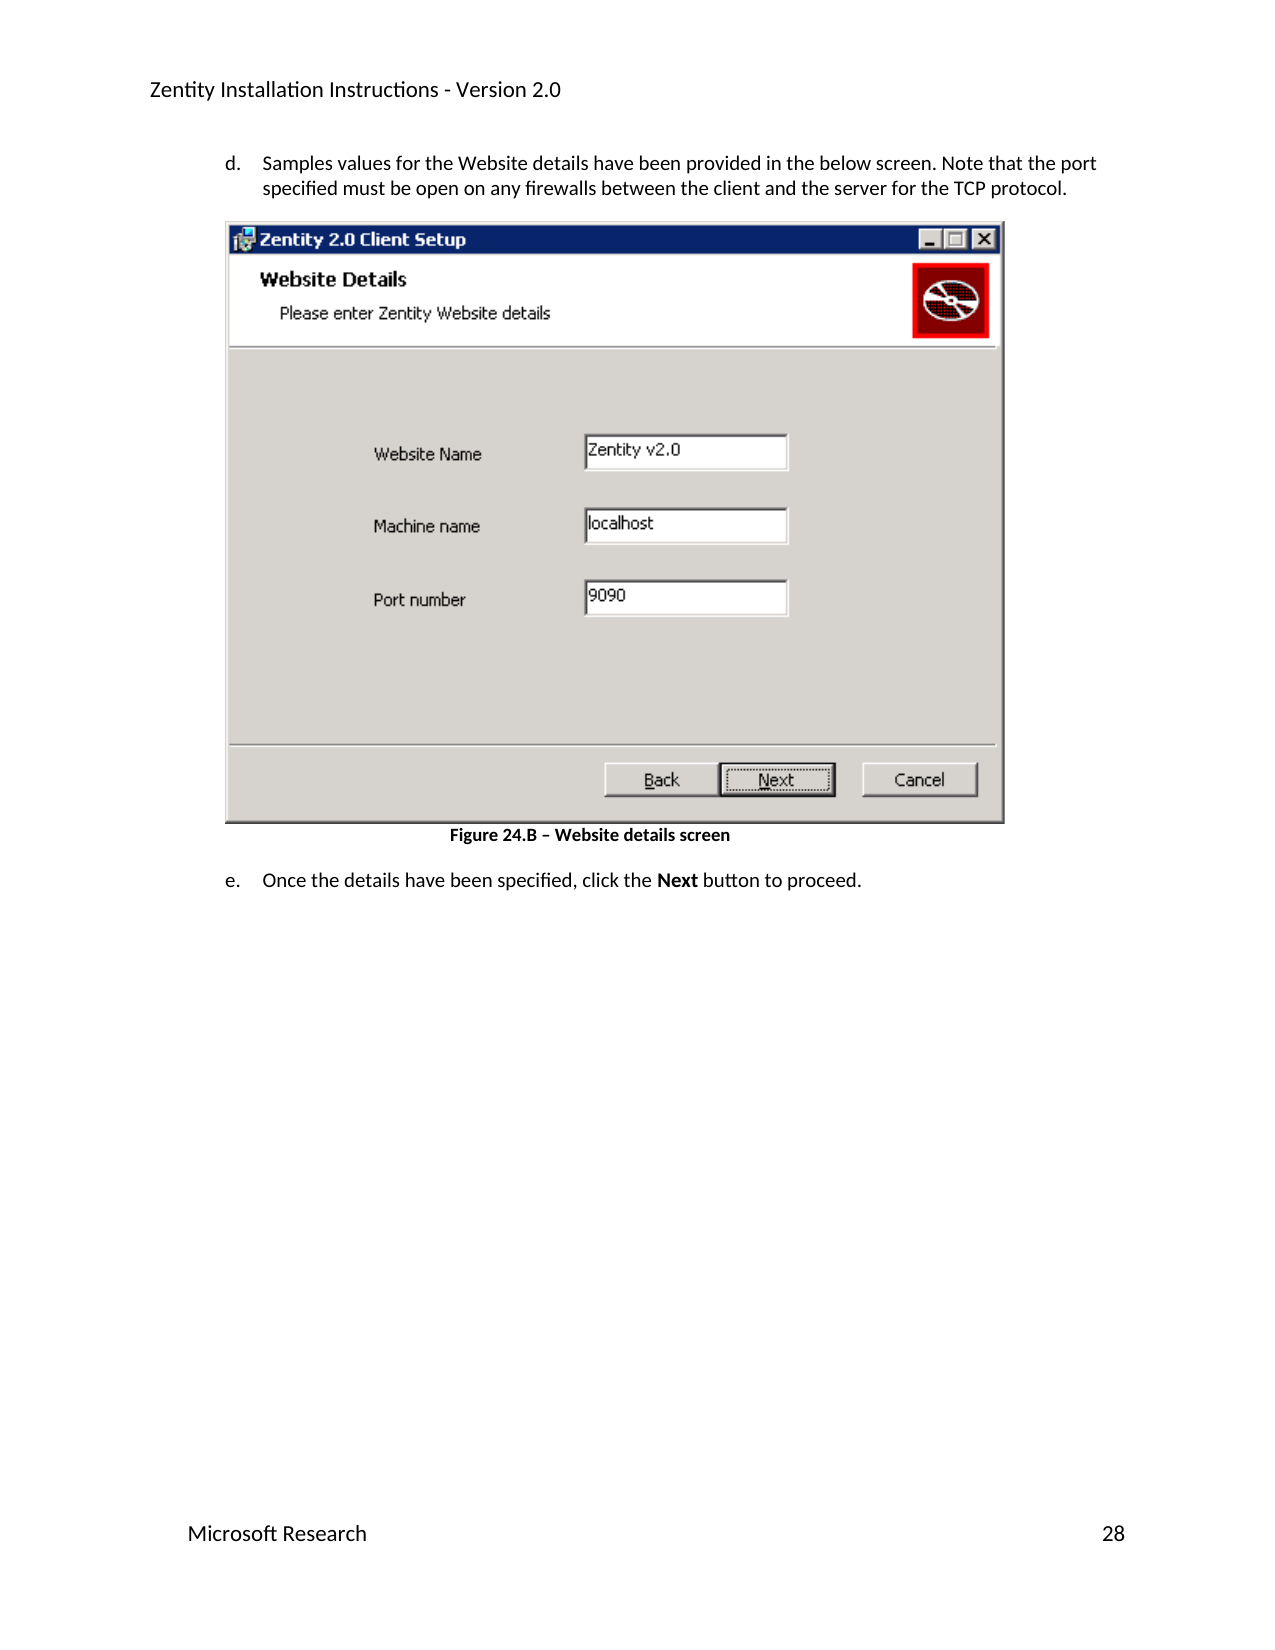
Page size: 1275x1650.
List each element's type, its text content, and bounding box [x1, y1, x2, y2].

text Figure 24.B – Website details screen [375, 823, 1125, 846]
list Samples values for the Website details have been provided in the below screen. Note that the port specified must be open on any firewalls between the client and the server for the TCP protocol. [225, 150, 1125, 201]
picture [225, 221, 1005, 824]
list Once the details have been specified, click the Next button to proceed. [225, 867, 1125, 892]
